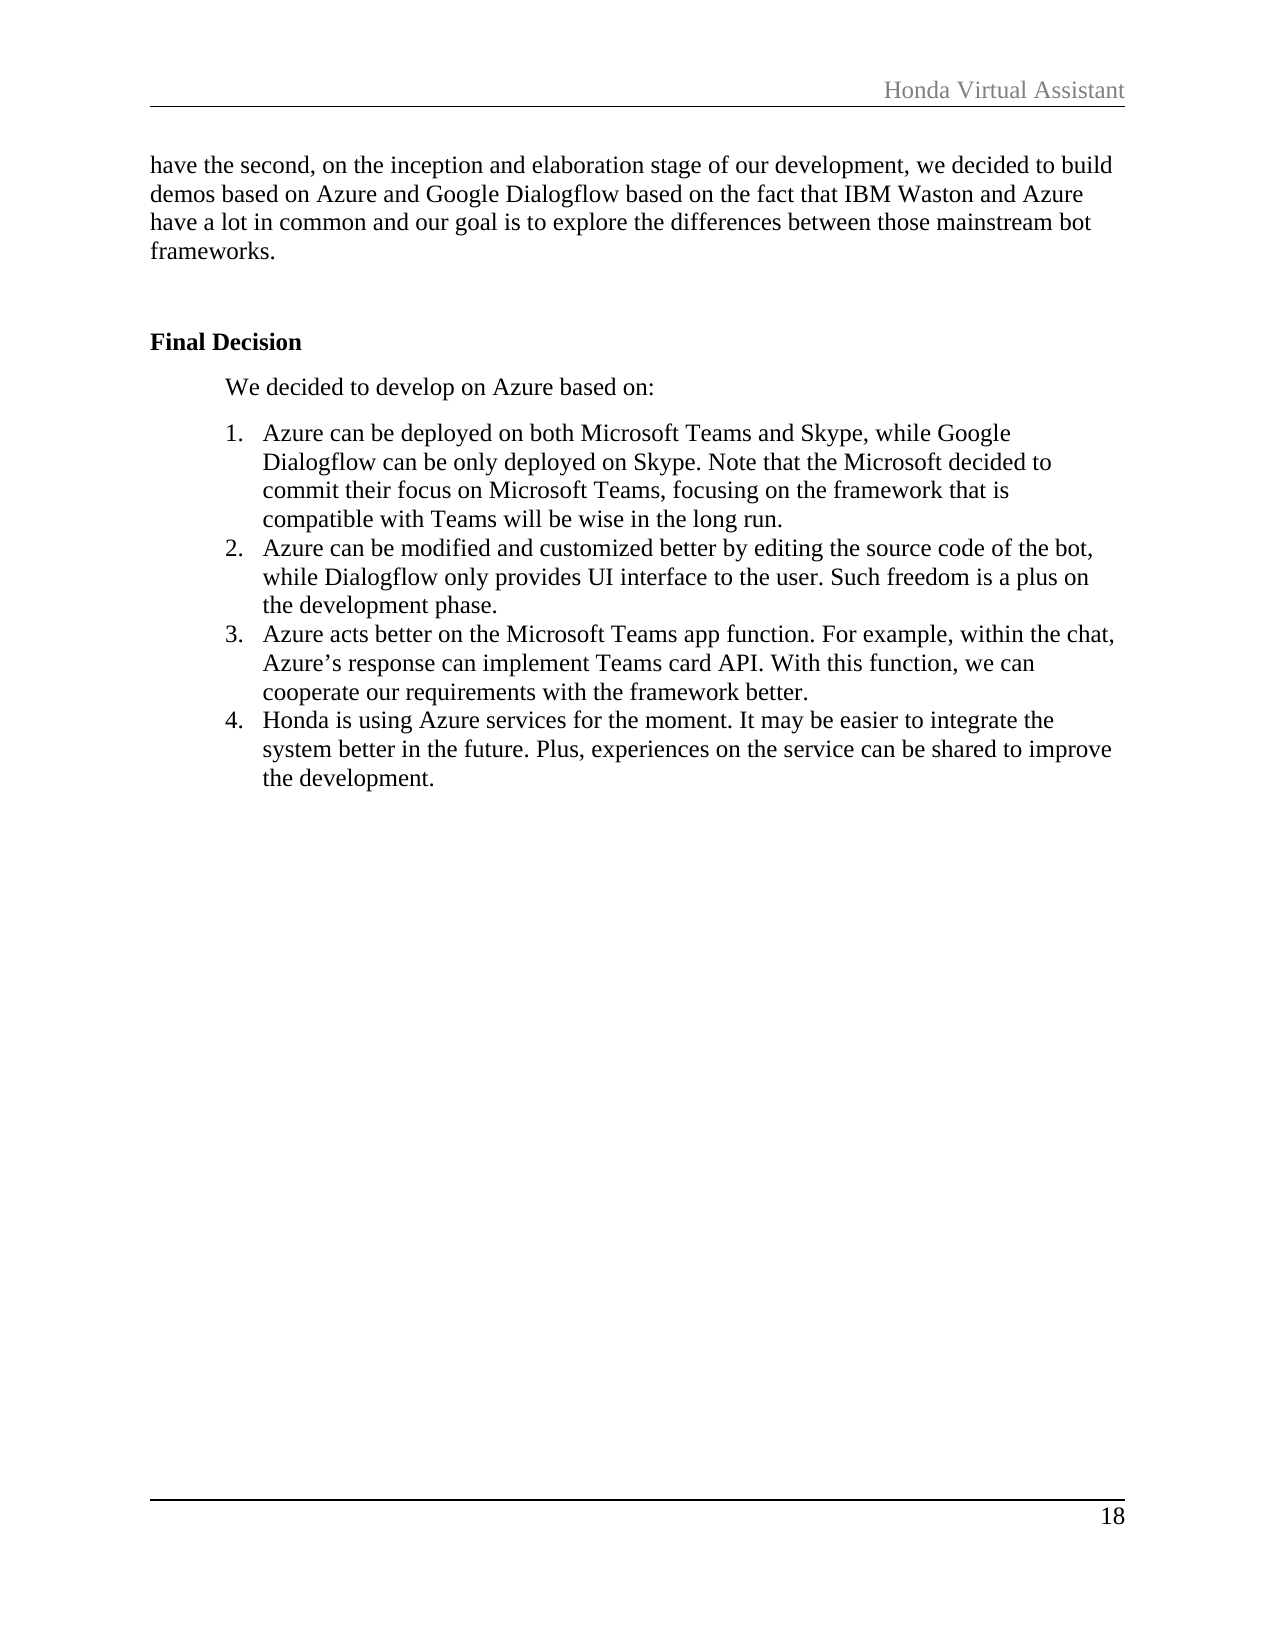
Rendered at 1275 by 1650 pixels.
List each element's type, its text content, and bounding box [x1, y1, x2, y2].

text We decided to develop on Azure based on: [150, 372, 1125, 401]
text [150, 150, 1125, 265]
list Azure can be deployed on both Microsoft Teams and Skype, while Google Dialogflow can be only deployed on Skype. Note that the Microsoft decided to commit their focus on Microsoft Teams, focusing on the framework that is compatible with Teams will be wise in the long run. [225, 418, 1125, 533]
list Azure can be modified and customized better by editing the source code of the bot, while Dialogflow only provides UI interface to the user. Such freedom is a plus on the development phase. [225, 533, 1125, 619]
list Azure acts better on the Microsoft Teams app function. For example, within the chat, Azure’s response can implement Teams card API. With this function, we can cooperate our requirements with the framework better. [225, 619, 1125, 705]
subtitle Final Decision [150, 327, 1125, 356]
list Honda is using Azure services for the moment. It may be easier to integrate the system better in the future. Plus, experiences on the service can be shared to improve the development. [225, 705, 1125, 792]
